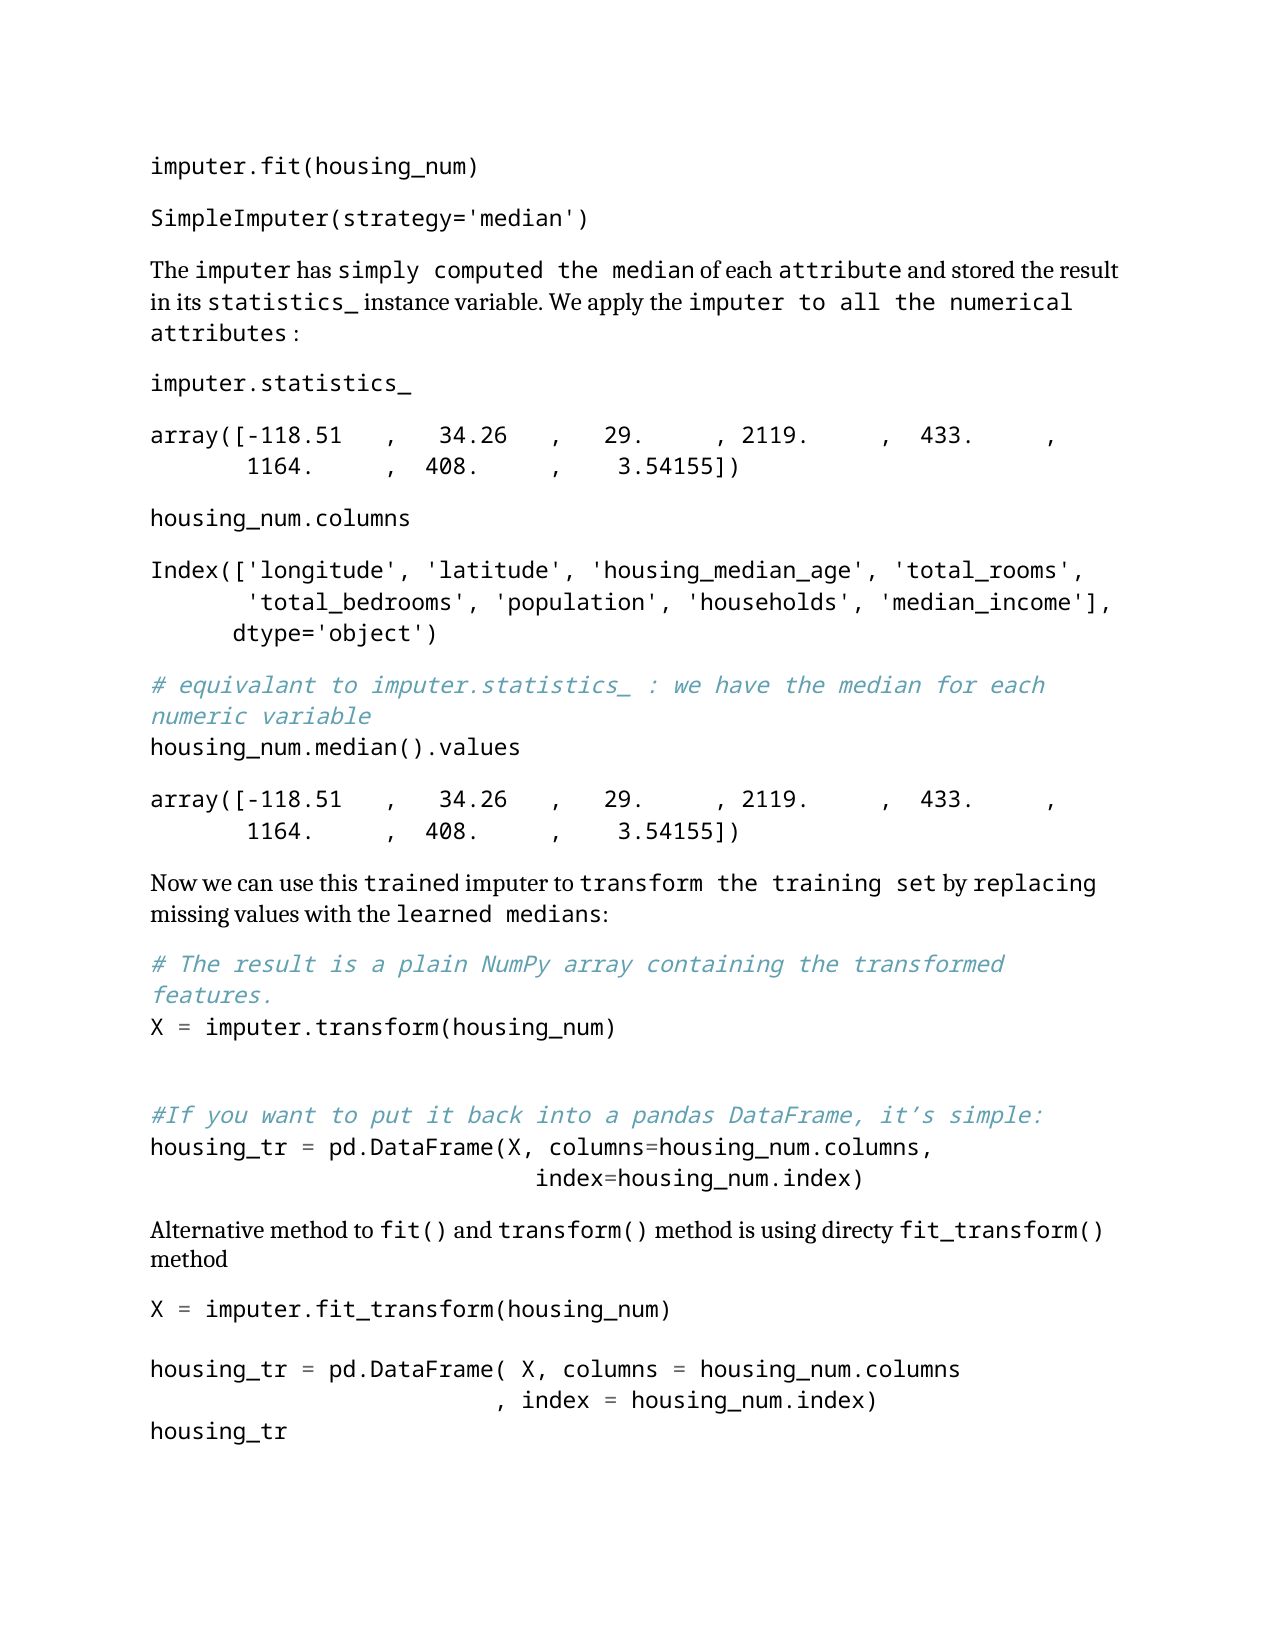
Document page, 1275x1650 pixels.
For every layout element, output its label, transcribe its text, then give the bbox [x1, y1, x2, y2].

text SimpleImputer(strategy='median') [150, 202, 1125, 233]
text imputer.fit(housing_num) [150, 150, 1125, 181]
text array([-118.51 , 34.26 , 29. , 2119. , 433. , 1164. , 408. , 3.54155]) [150, 419, 1125, 481]
text Alternative method to fit() and transform() method is using directy fit_transform() method [150, 1214, 1125, 1274]
text Index(['longitude', 'latitude', 'housing_median_age', 'total_rooms', 'total_bedrooms', 'population', 'households', 'median_income'], dtype='object') [150, 554, 1125, 648]
text imputer.statistics_ [150, 367, 1125, 398]
text X = imputer.fit_transform(housing_num) housing_tr = pd.DataFrame( X, columns = housing_num.columns , index = housing_num.index) housing_tr [150, 1292, 1125, 1446]
text housing_num.columns [150, 502, 1125, 533]
text array([-118.51 , 34.26 , 29. , 2119. , 433. , 1164. , 408. , 3.54155]) [150, 783, 1125, 846]
text # equivalant to imputer.statistics_ : we have the median for each numeric variable housing_num.median().values [150, 669, 1125, 762]
text Now we can use this trained imputer to transform the training set by replacing missing values with the learned medians: [150, 867, 1125, 929]
text The imputer has simply computed the median of each attribute and stored the result in its statistics_ instance variable. We apply the imputer to all the numerical attributes : [150, 254, 1125, 348]
text # The result is a plain NumPy array containing the transformed features. X = imputer.transform(housing_num) #If you want to put it back into a pandas DataFrame, it’s simple: housing_tr = pd.DataFrame(X, columns=housing_num.columns, index=housing_num.index) [150, 948, 1125, 1193]
